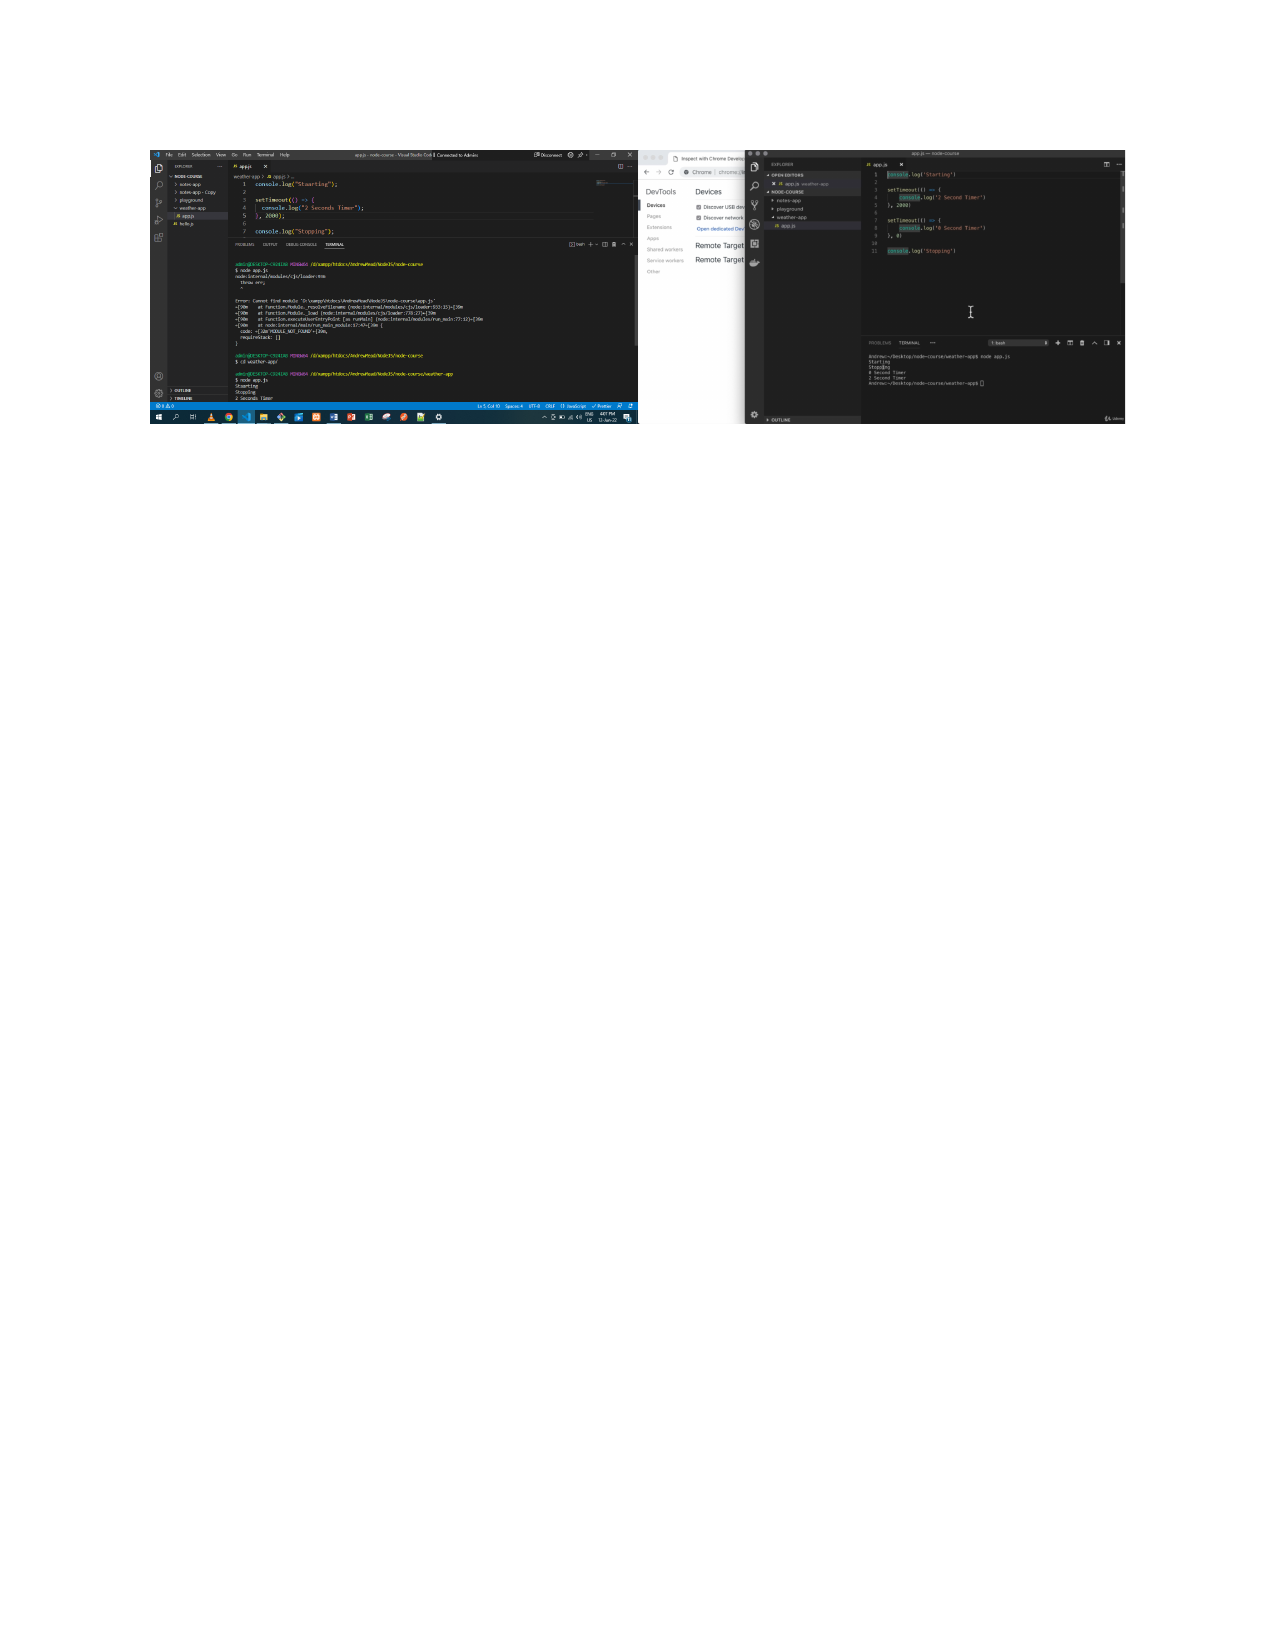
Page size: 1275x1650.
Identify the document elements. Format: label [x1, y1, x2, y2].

picture [150, 150, 1125, 424]
